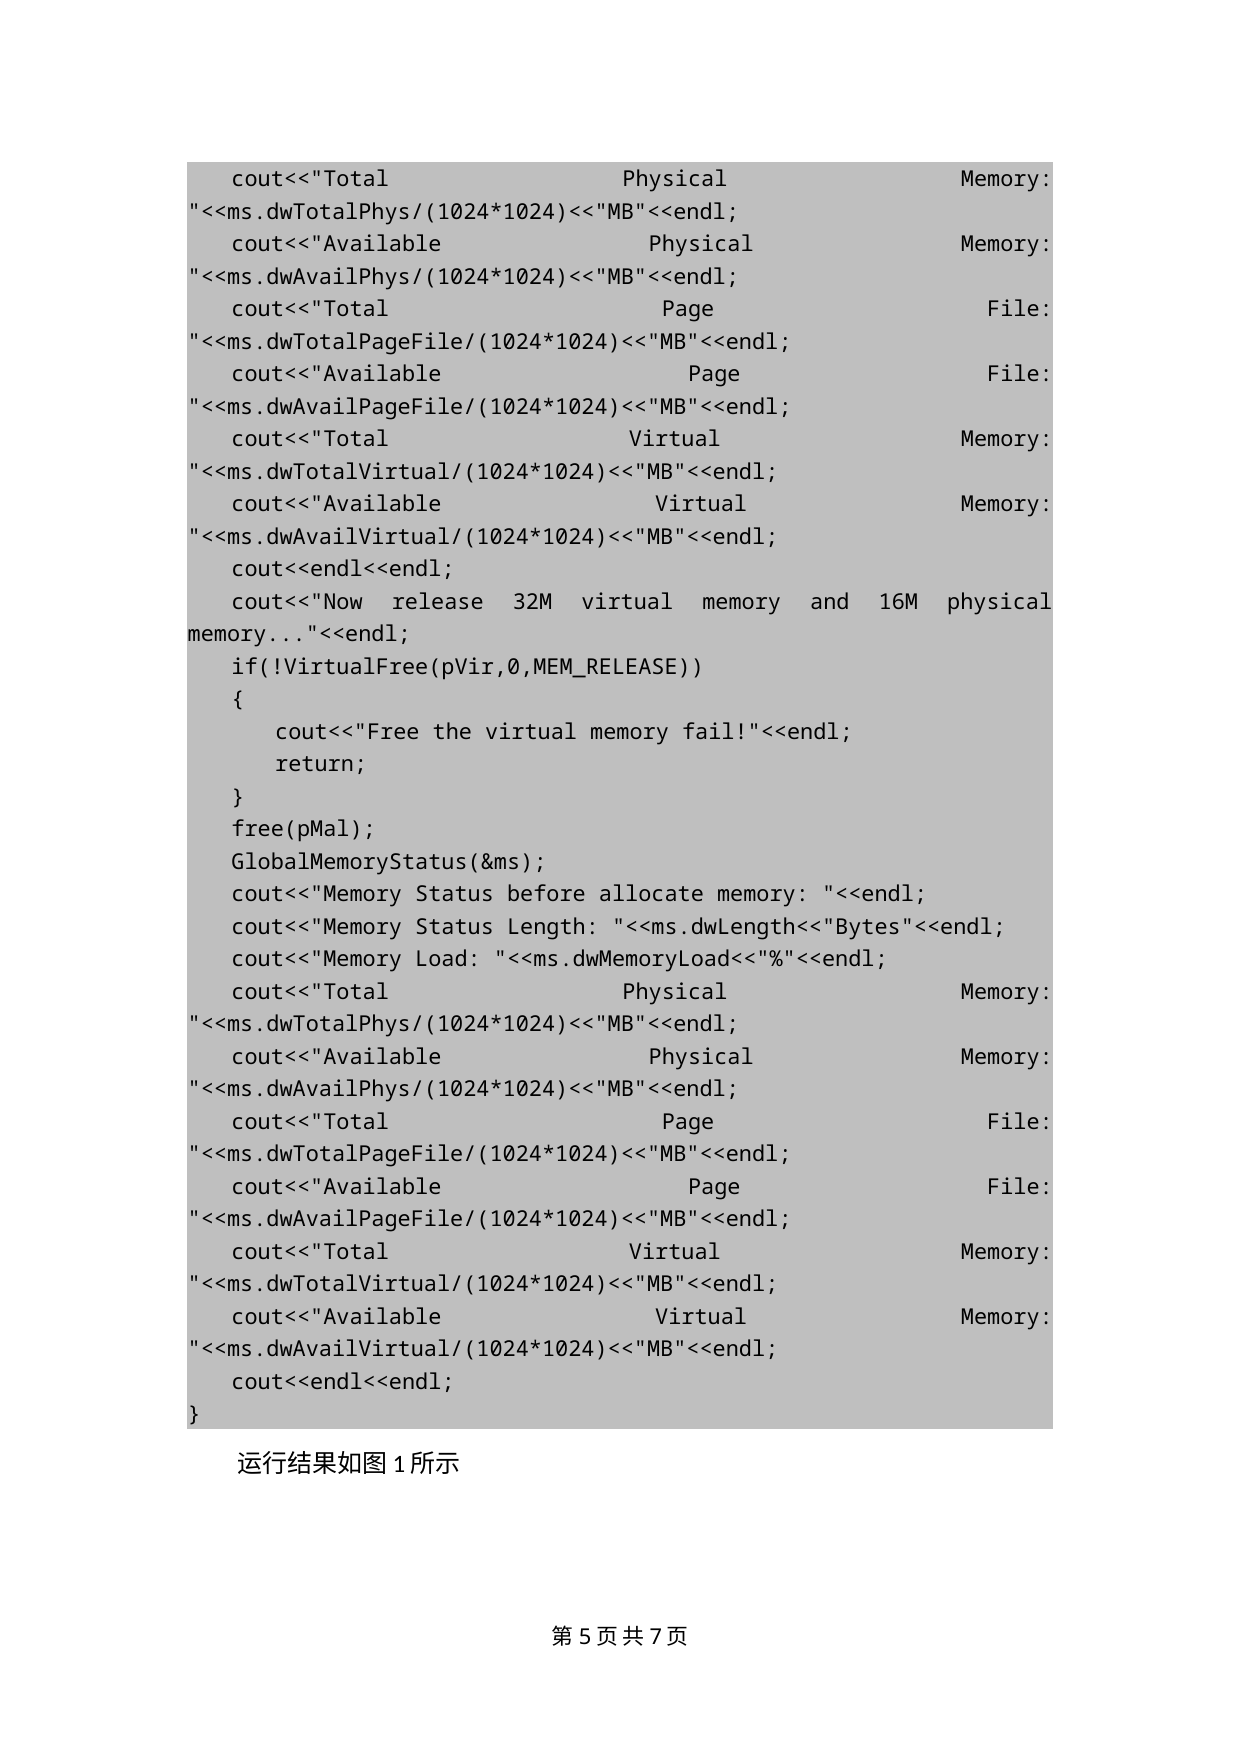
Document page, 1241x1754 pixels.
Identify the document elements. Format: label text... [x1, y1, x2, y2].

text cout<<"Now release 32M virtual memory and 16M physical memory..."<<endl; [187, 584, 1053, 649]
text cout<<"Memory Status before allocate memory: "<<endl; [187, 877, 1053, 909]
text return; [187, 747, 1053, 779]
text cout<<endl<<endl; [187, 1364, 1053, 1397]
text cout<<"Available Virtual Memory: "<<ms.dwAvailVirtual/(1024*1024)<<"MB"<<endl; [187, 487, 1053, 552]
text cout<<"Memory Load: "<<ms.dwMemoryLoad<<"%"<<endl; [187, 942, 1053, 974]
text cout<<"Total Physical Memory: "<<ms.dwTotalPhys/(1024*1024)<<"MB"<<endl; [187, 162, 1053, 227]
text 运行结果如图1所示 [187, 1429, 1053, 1494]
text cout<<"Memory Status Length: "<<ms.dwLength<<"Bytes"<<endl; [187, 909, 1053, 942]
text cout<<"Available Page File: "<<ms.dwAvailPageFile/(1024*1024)<<"MB"<<endl; [187, 357, 1053, 422]
text cout<<endl<<endl; [187, 552, 1053, 584]
text { [187, 682, 1053, 714]
text cout<<"Total Page File: "<<ms.dwTotalPageFile/(1024*1024)<<"MB"<<endl; [187, 1104, 1053, 1169]
text } [187, 779, 1053, 812]
text cout<<"Total Physical Memory: "<<ms.dwTotalPhys/(1024*1024)<<"MB"<<endl; [187, 974, 1053, 1039]
text } [187, 1397, 1053, 1429]
text cout<<"Total Page File: "<<ms.dwTotalPageFile/(1024*1024)<<"MB"<<endl; [187, 292, 1053, 357]
text cout<<"Available Page File: "<<ms.dwAvailPageFile/(1024*1024)<<"MB"<<endl; [187, 1169, 1053, 1234]
text cout<<"Total Virtual Memory: "<<ms.dwTotalVirtual/(1024*1024)<<"MB"<<endl; [187, 422, 1053, 487]
text cout<<"Total Virtual Memory: "<<ms.dwTotalVirtual/(1024*1024)<<"MB"<<endl; [187, 1234, 1053, 1299]
text cout<<"Available Virtual Memory: "<<ms.dwAvailVirtual/(1024*1024)<<"MB"<<endl; [187, 1299, 1053, 1364]
text cout<<"Available Physical Memory: "<<ms.dwAvailPhys/(1024*1024)<<"MB"<<endl; [187, 1039, 1053, 1104]
text GlobalMemoryStatus(&ms); [187, 844, 1053, 877]
text free(pMal); [187, 812, 1053, 844]
text cout<<"Available Physical Memory: "<<ms.dwAvailPhys/(1024*1024)<<"MB"<<endl; [187, 227, 1053, 292]
text if(!VirtualFree(pVir,0,MEM_RELEASE)) [187, 649, 1053, 682]
text cout<<"Free the virtual memory fail!"<<endl; [187, 714, 1053, 747]
